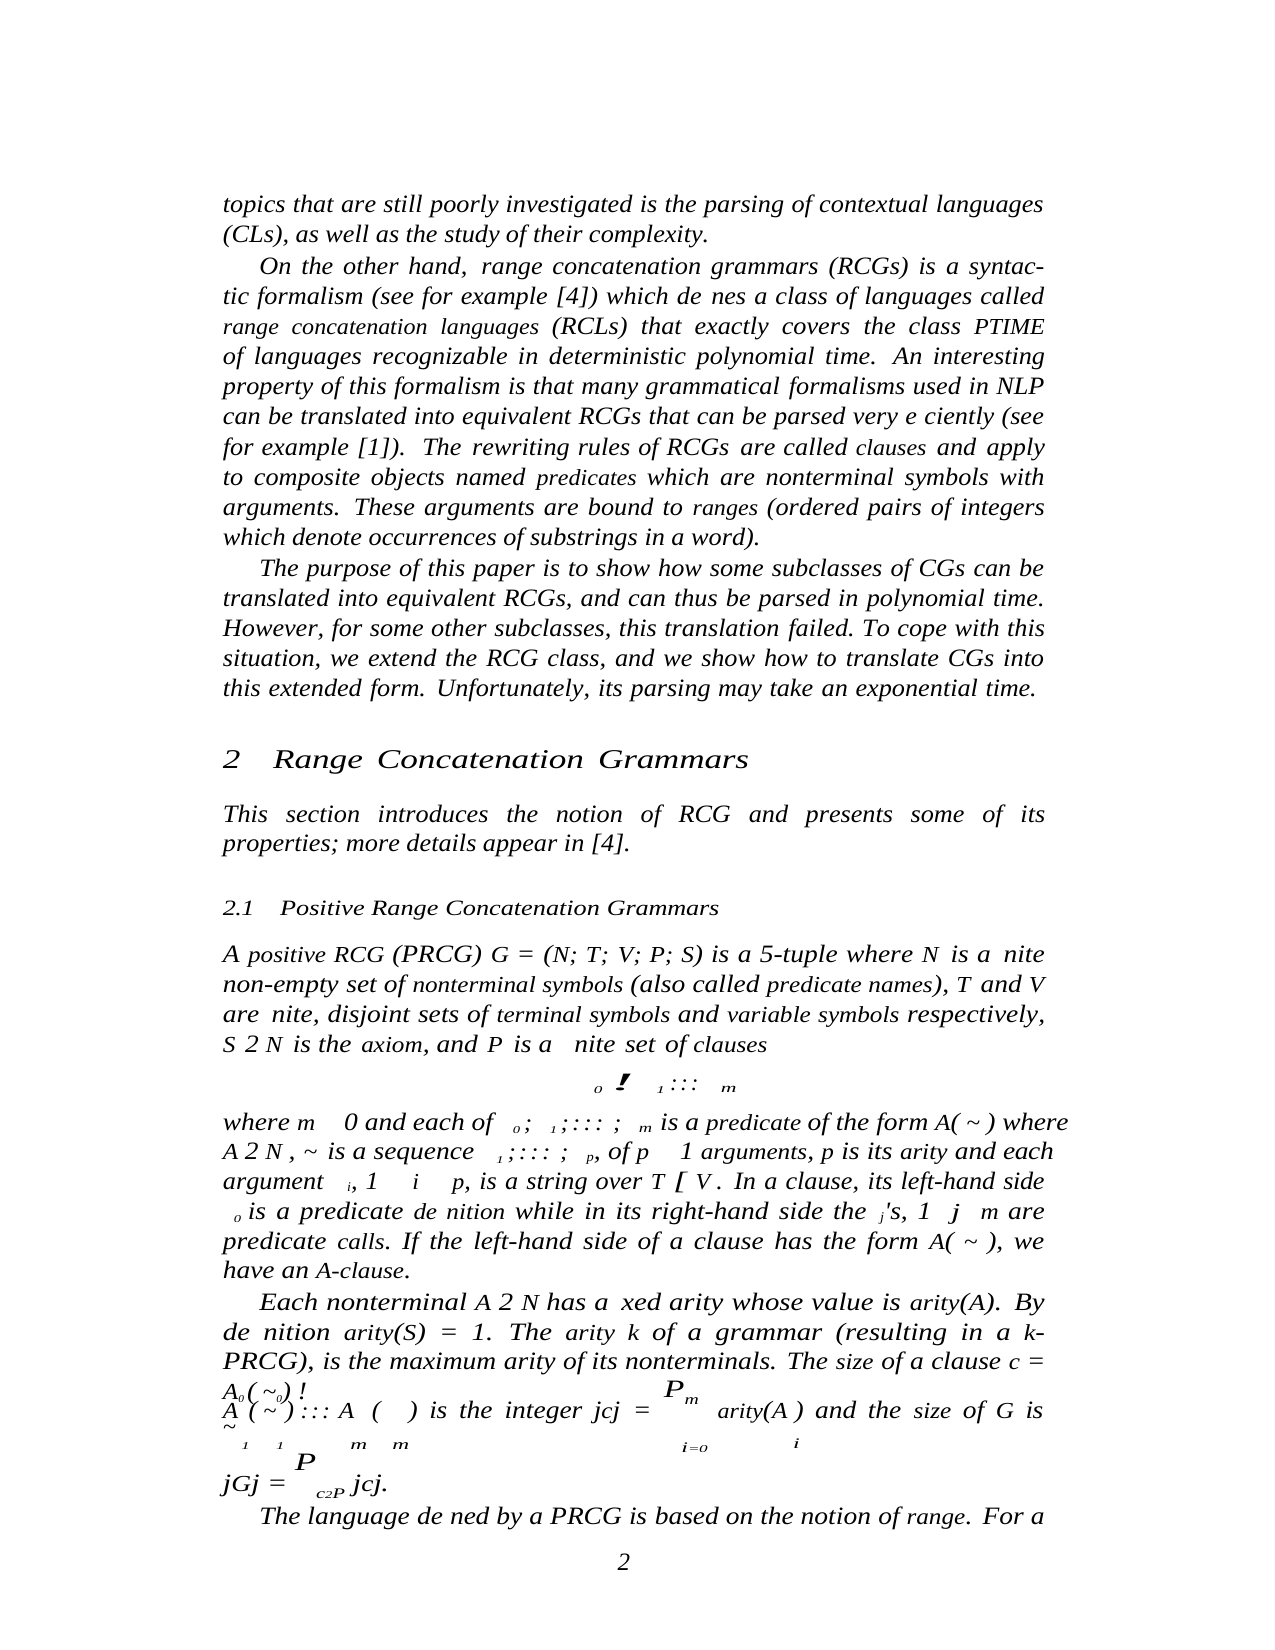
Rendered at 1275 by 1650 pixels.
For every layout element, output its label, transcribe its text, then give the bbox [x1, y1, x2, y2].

text A 2 N , ~ is a sequence 1 ;::: ; p, of p 1 arguments, p is its arity and each [223, 1136, 1096, 1165]
text ) is the integer jcj = Pm arity(A ) and the size of G is [765, 1406, 979, 1422]
text The purpose of this paper is to show how some subclasses of CGs can be translated into equivalent RCGs, and can thus be parsed in polynomial time. However, for some other subclasses, this translation failed. To cope with this situation, we extend the RCG class, and we show how to translate CGs into this extended form. Unfortunately, its parsing may take an exponential time. [223, 553, 1046, 702]
text jGj = Pc2P jcj. [223, 1456, 1096, 1501]
text ) is the integer jcj = Pm arity(A ) and the size of G is [554, 1406, 765, 1422]
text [223, 1501, 1045, 1529]
text topics that are still poorly investigated is the parsing of contextual languages (CLs), as well as the study of their complexity. [223, 189, 1045, 248]
text This section introduces the notion of RCG and presents some of its properties; more details appear in [4]. [223, 799, 1045, 857]
text i=0 i [681, 1438, 1096, 1456]
text 2.1 Positive Range Concatenation Grammars [223, 895, 1096, 921]
text A positive RCG (PRCG) G = (N; T; V; P; S) is a 5-tuple where N is a nite non-empty set of nonterminal symbols (also called predicate names), T and V are nite, disjoint sets of terminal symbols and variable symbols respectively, S 2 N is the axiom, and P is a nite set of clauses [223, 939, 1045, 1058]
text On the other hand, range concatenation grammars (RCGs) is a syntac- tic formalism (see for example [4]) which de nes a class of languages called range concatenation languages (RCLs) that exactly covers the class PTIME of languages recognizable in deterministic polynomial time. An interesting property of this formalism is that many grammatical formalisms used in NLP can be translated into equivalent RCGs that can be parsed very e ciently (see for example [1]). The rewriting rules of RCGs are called clauses and apply to composite objects named predicates which are nonterminal symbols with arguments. These arguments are bound to ranges (ordered pairs of integers which denote occurrences of substrings in a word). [223, 251, 1045, 551]
text 0 is a predicate de nition while in its right-hand side the j's, 1 j m are predicate calls. If the left-hand side of a clause has the form A( ~ ), we have an A-clause. [223, 1196, 1045, 1284]
text 1 1 m m [241, 1438, 412, 1452]
text A ( ~ ) ::: A ( ~ [223, 1406, 397, 1438]
text 0 ! 1 ::: m [578, 1067, 1096, 1096]
text argument i, 1 i p, is a string over T [ V . In a clause, its left-hand side [223, 1166, 1096, 1195]
text Each nonterminal A 2 N has a xed arity whose value is arity(A). By de nition arity(S) = 1. The arity k of a grammar (resulting in a k-PRCG), is the maximum arity of its nonterminals. The size of a clause c = A0 ( ~0) ! [223, 1287, 1045, 1405]
text 2 Range Concatenation Grammars [223, 743, 1096, 774]
text where m 0 and each of 0 ; 1 ;::: ; m is a predicate of the form A( ~ ) where [223, 1107, 1096, 1136]
